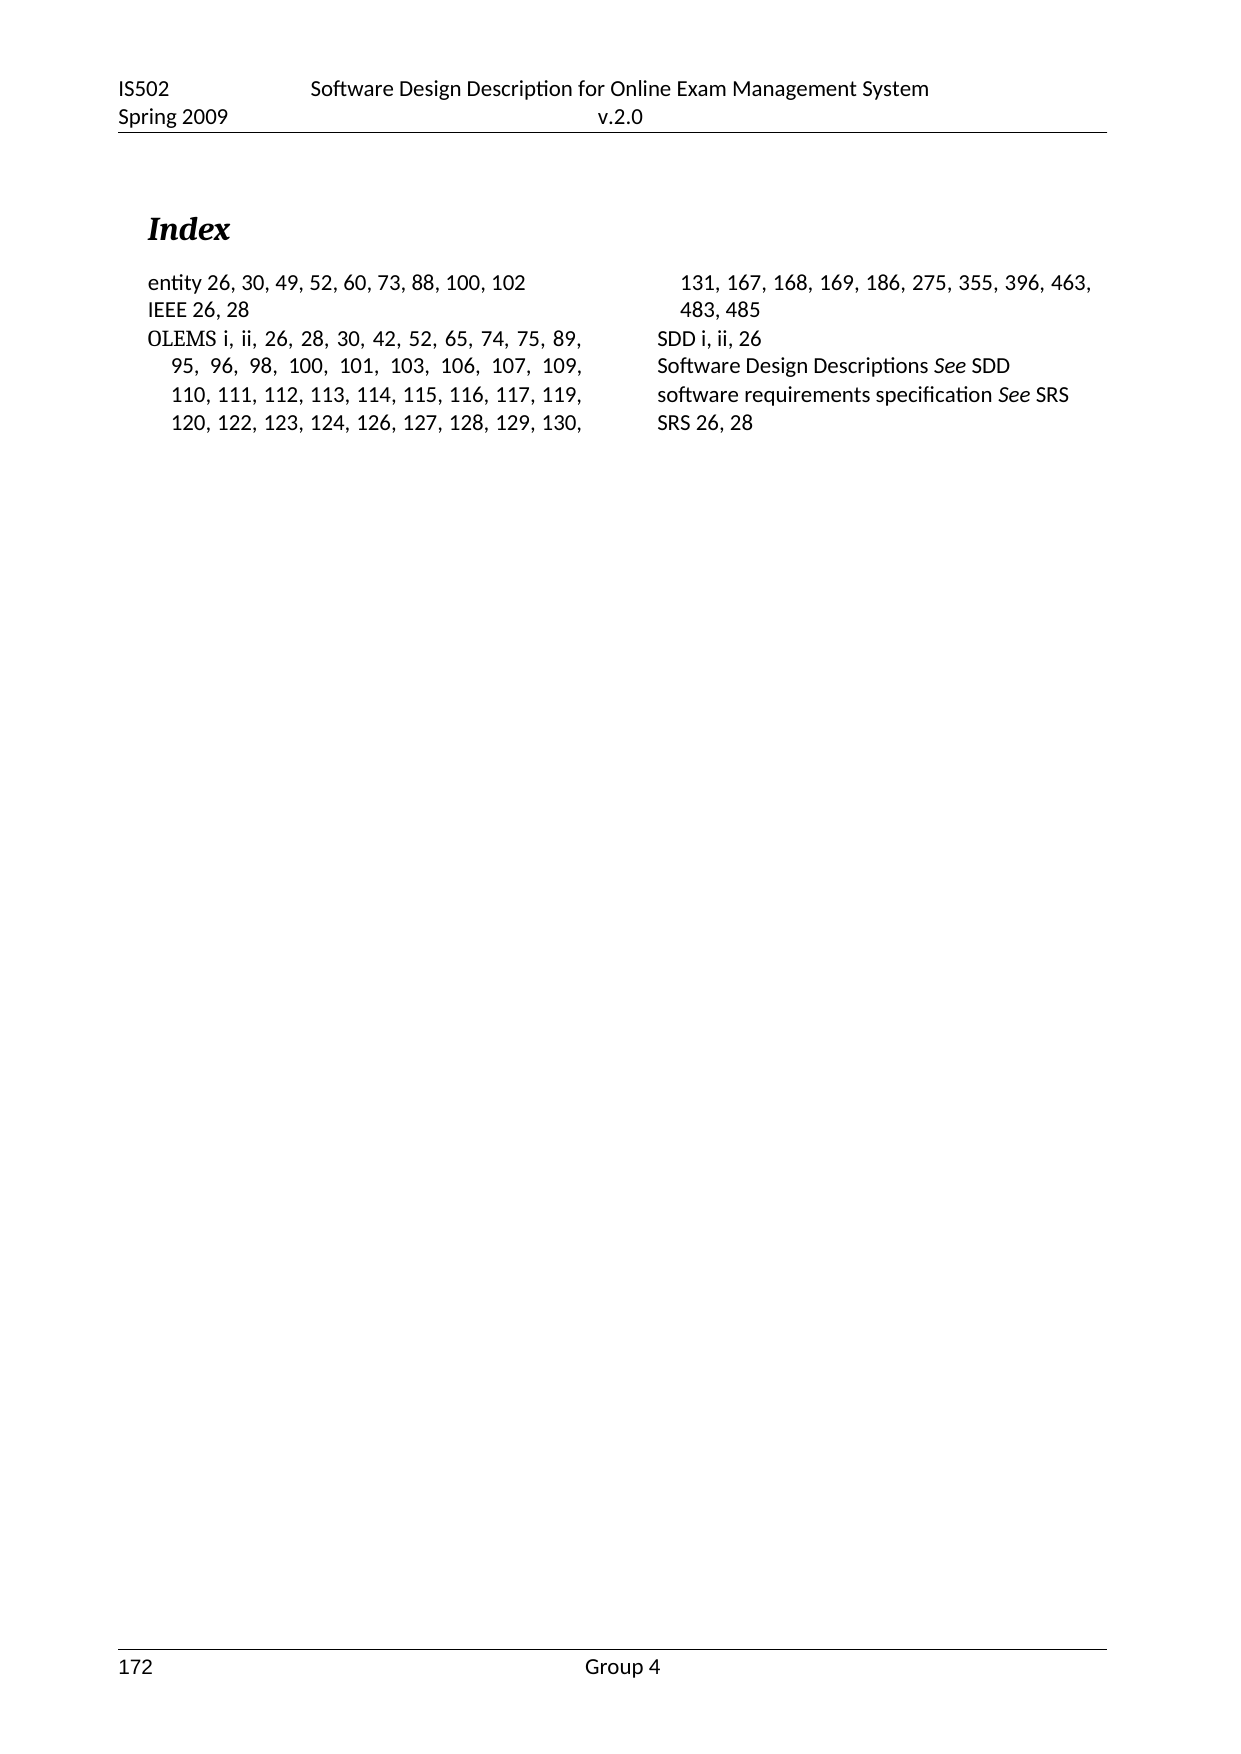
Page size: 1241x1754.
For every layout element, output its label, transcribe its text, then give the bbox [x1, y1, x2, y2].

text software requirements specification See SRS [657, 380, 1093, 408]
subtitle Index [148, 210, 1093, 248]
text OLEMS i, ii, 26, 28, 30, 42, 52, 65, 74, 75, 89, 95, 96, 98, 100, 101, 103, 106, 107, 109, 110, 111, 112, 113, 114, 115, 116, 117, 119, 120, 122, 123, 124, 126, 127, 128, 129, 130, 131, 167, 168, 169, 186, 275, 355, 396, 463, 483, 485 [657, 268, 1093, 324]
text SDD i, ii, 26 [657, 324, 1093, 352]
text entity 26, 30, 49, 52, 60, 73, 88, 100, 102 [148, 268, 583, 296]
text SRS 26, 28 [657, 408, 1093, 436]
text IEEE 26, 28 [148, 296, 583, 324]
text Software Design Descriptions See SDD [657, 352, 1093, 380]
text OLEMS i, ii, 26, 28, 30, 42, 52, 65, 74, 75, 89, 95, 96, 98, 100, 101, 103, 106, 107, 109, 110, 111, 112, 113, 114, 115, 116, 117, 119, 120, 122, 123, 124, 126, 127, 128, 129, 130, 131, 167, 168, 169, 186, 275, 355, 396, 463, 483, 485 [148, 324, 583, 436]
